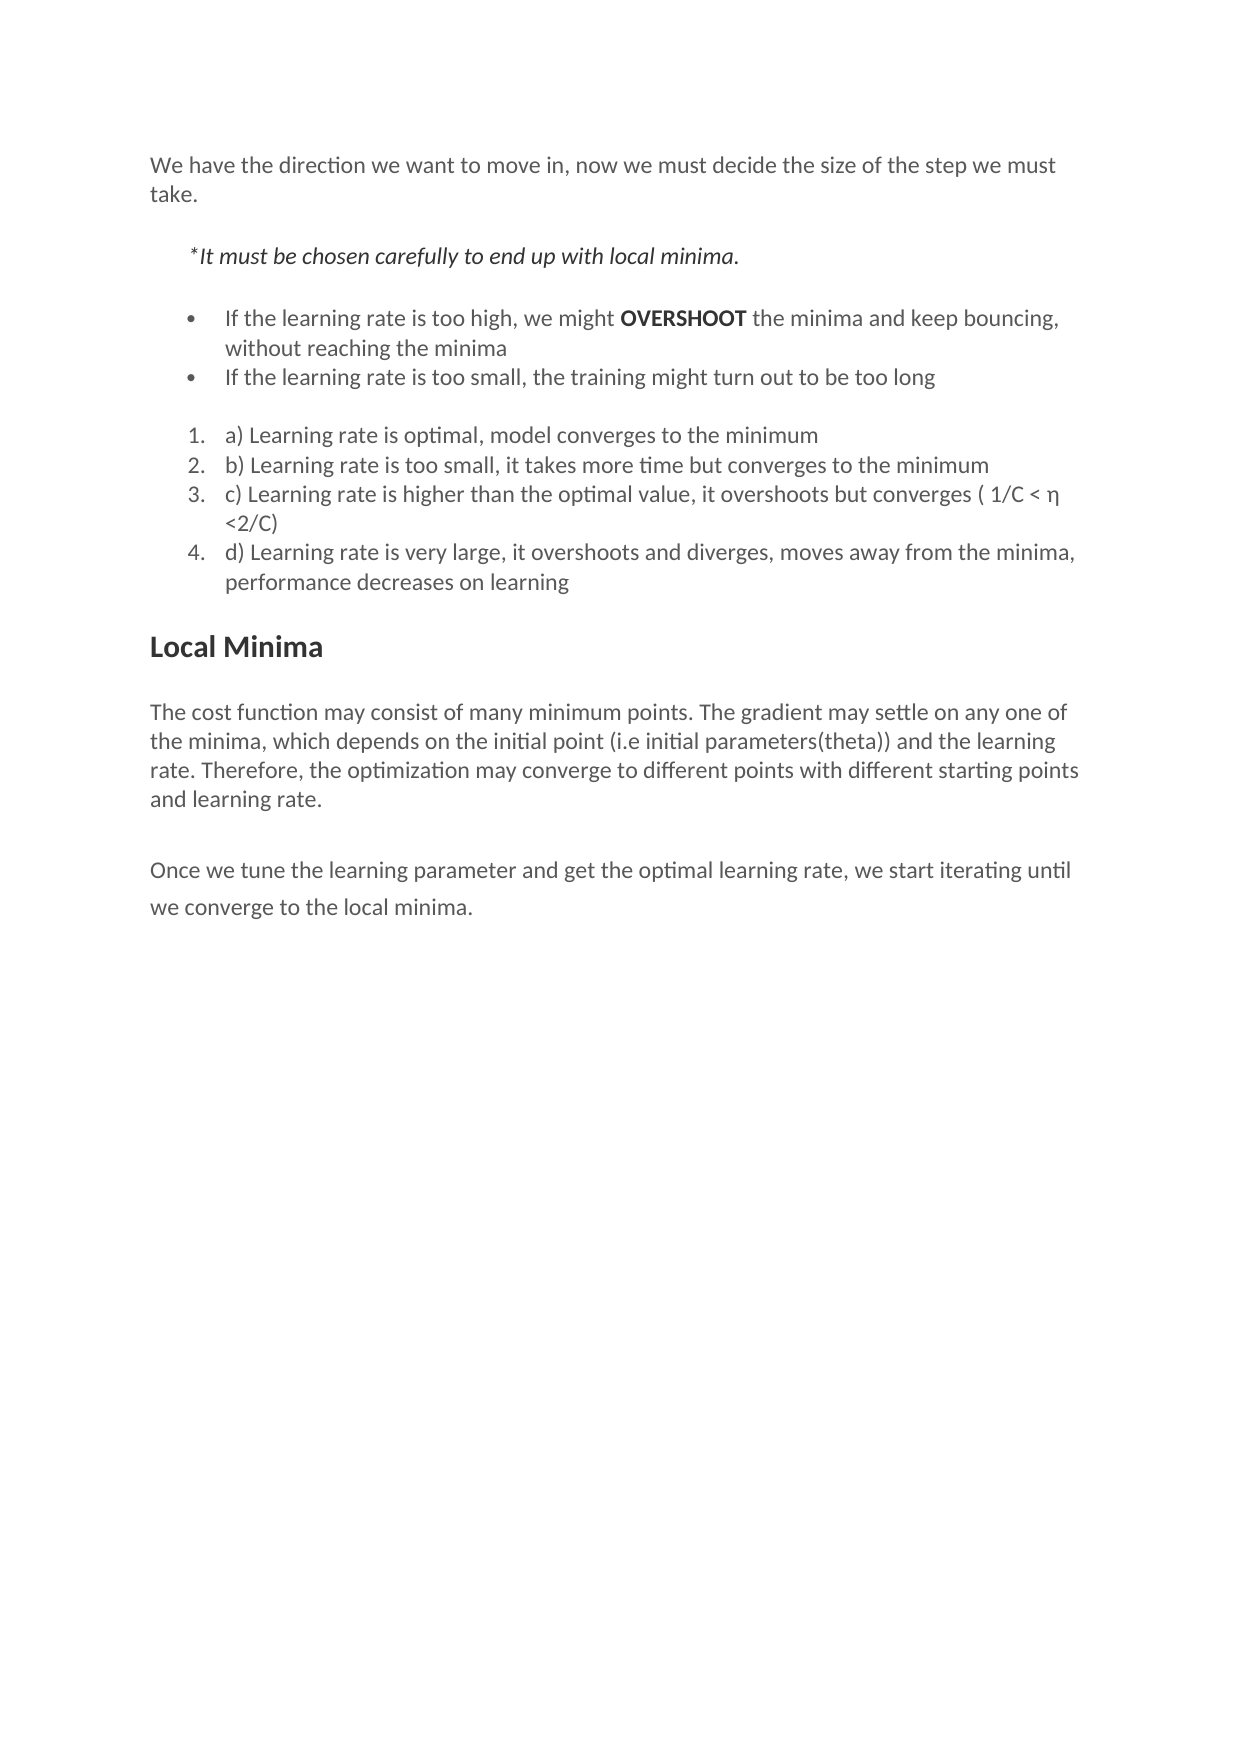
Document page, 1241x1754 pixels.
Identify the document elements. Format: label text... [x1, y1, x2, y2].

text *It must be chosen carefully to end up with local minima. [150, 241, 1090, 271]
text We have the direction we want to move in, now we must decide the size of the step we must take. [150, 150, 1090, 208]
text The cost function may consist of many minimum points. The gradient may settle on any one of the minima, which depends on the initial point (i.e initial parameters(theta)) and the learning rate. Therefore, the optimization may converge to different points with different starting points and learning rate. [150, 697, 1090, 814]
list a) Learning rate is optimal, model converges to the minimum [187, 420, 1090, 450]
list If the learning rate is too small, the training might turn out to be too long [187, 362, 1090, 391]
text Once we tune the learning parameter and get the optimal learning rate, we start iterating until we converge to the local minima. [150, 847, 1090, 922]
list If the learning rate is too high, we might OVERSHOOT the minima and keep bouncing, without reaching the minima [187, 303, 1090, 362]
list c) Learning rate is higher than the optimal value, it overshoots but converges ( 1/C < η <2/C) [187, 479, 1090, 537]
subtitle Local Minima [150, 627, 1090, 665]
list d) Learning rate is very large, it overshoots and diverges, moves away from the minima, performance decreases on learning [187, 537, 1090, 596]
list b) Learning rate is too small, it takes more time but converges to the minimum [187, 450, 1090, 479]
